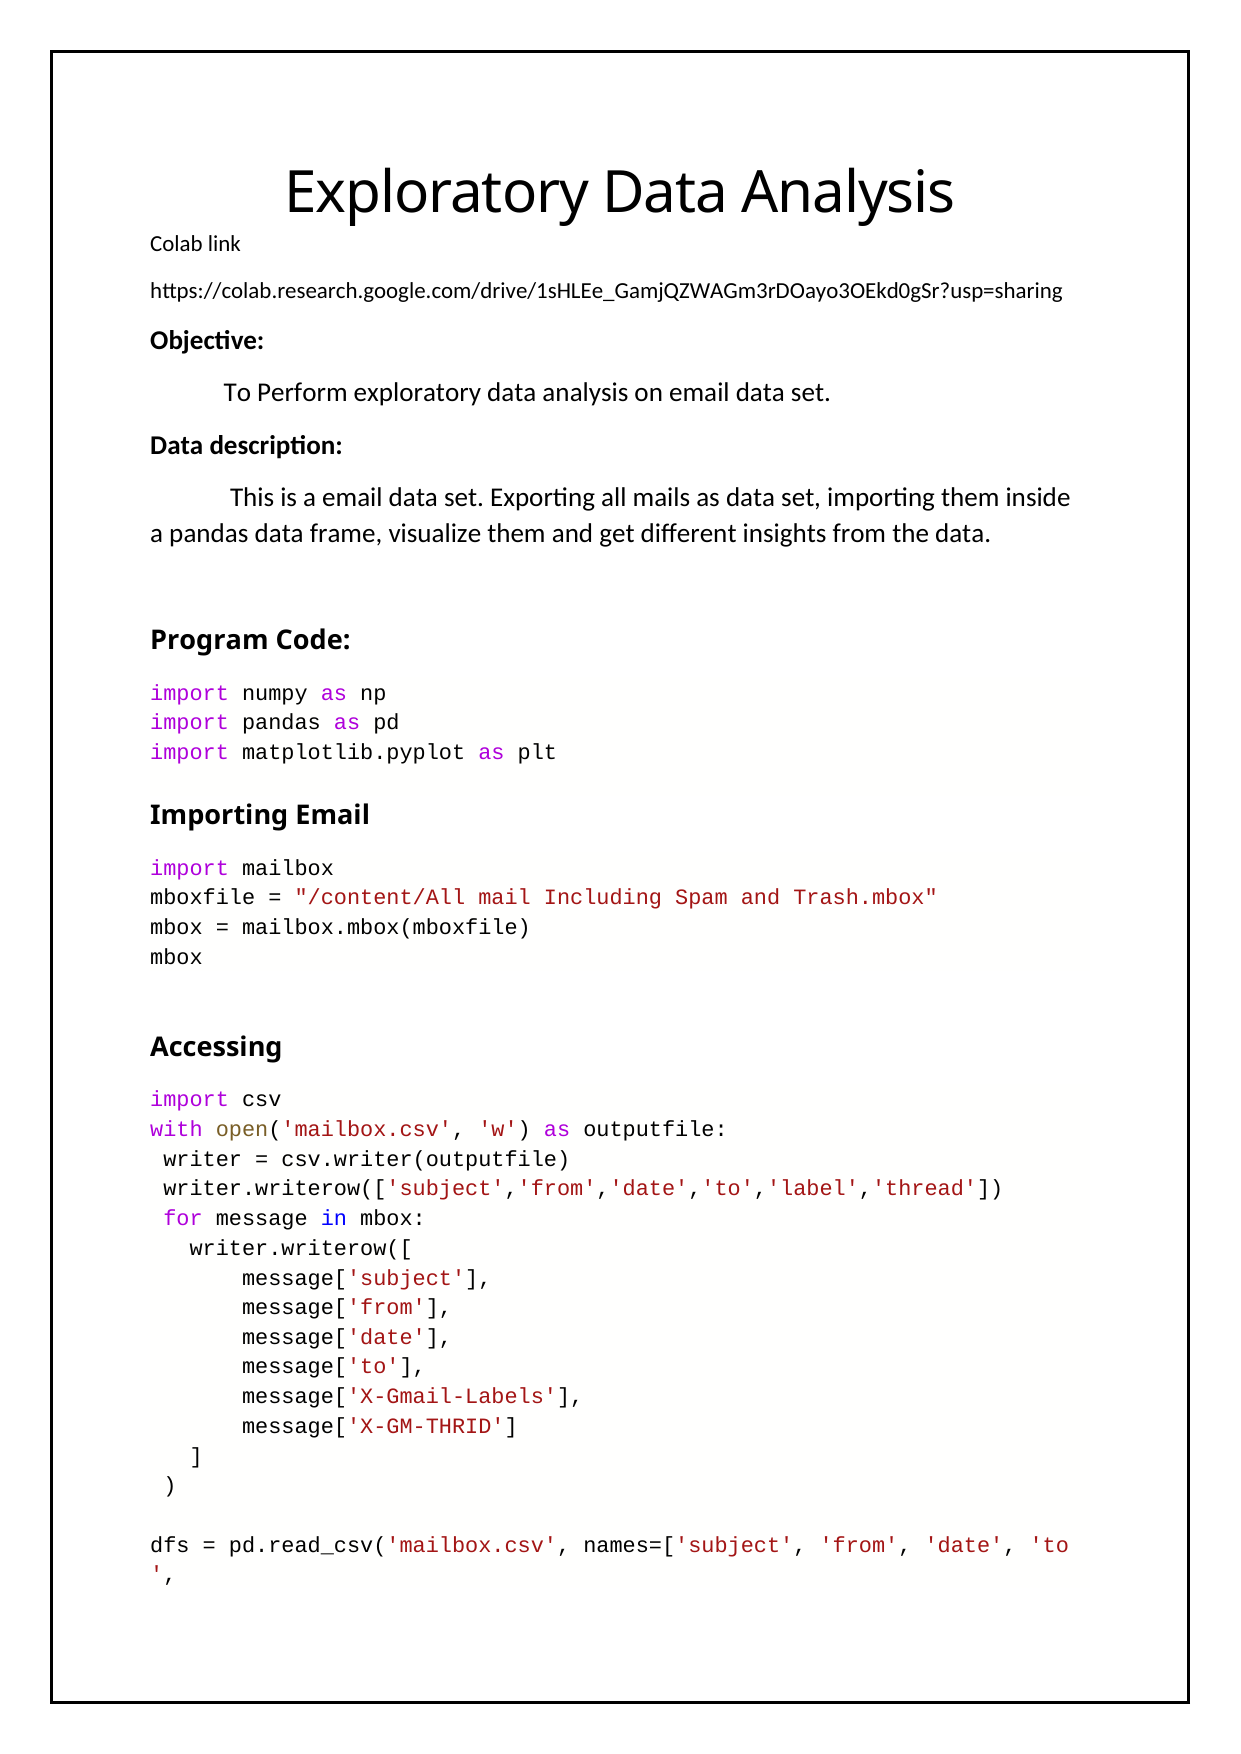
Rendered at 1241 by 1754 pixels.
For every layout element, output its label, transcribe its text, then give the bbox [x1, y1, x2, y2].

text dfs = pd.read_csv('mailbox.csv', names=['subject', 'from', 'date', 'to', [150, 1529, 1090, 1588]
text This is a email data set. Exporting all mails as data set, importing them inside a pandas data frame, visualize them and get different insights from the data. [150, 480, 1090, 549]
text for message in mbox: [150, 1202, 1090, 1232]
text ) [150, 1469, 1090, 1499]
text mbox = mailbox.mbox(mboxfile) [150, 911, 1090, 941]
text Data description: [150, 428, 1090, 461]
title Exploratory Data Analysis [150, 150, 1090, 229]
text message['date'], [150, 1321, 1090, 1351]
text Importing Email [150, 796, 1090, 832]
text writer = csv.writer(outputfile) [150, 1143, 1090, 1173]
text Program Code: [150, 620, 1090, 657]
text To Perform exploratory data analysis on email data set. [150, 376, 1090, 408]
text ] [150, 1440, 1090, 1469]
text message['to'], [150, 1351, 1090, 1381]
text message['X-Gmail-Labels'], [150, 1381, 1090, 1410]
text import matplotlib.pyplot as plt [150, 736, 1090, 766]
text message['from'], [150, 1291, 1090, 1321]
text with open('mailbox.csv', 'w') as outputfile: [150, 1113, 1090, 1143]
text message['X-GM-THRID'] [150, 1410, 1090, 1440]
text import pandas as pd [150, 706, 1090, 736]
text writer.writerow(['subject','from','date','to','label','thread']) [150, 1173, 1090, 1202]
text message['subject'], [150, 1262, 1090, 1291]
text import numpy as np [150, 677, 1090, 706]
text mboxfile = "/content/All mail Including Spam and Trash.mbox" [150, 882, 1090, 911]
text import mailbox [150, 852, 1090, 882]
text import csv [150, 1084, 1090, 1113]
text mbox [150, 941, 1090, 971]
text Accessing [150, 1027, 1090, 1064]
text writer.writerow([ [150, 1232, 1090, 1262]
text Colab link [150, 229, 1090, 257]
text https://colab.research.google.com/drive/1sHLEe_GamjQZWAGm3rDOayo3OEkd0gSr?usp=sharing [150, 276, 1090, 304]
text Objective: [150, 323, 1090, 356]
